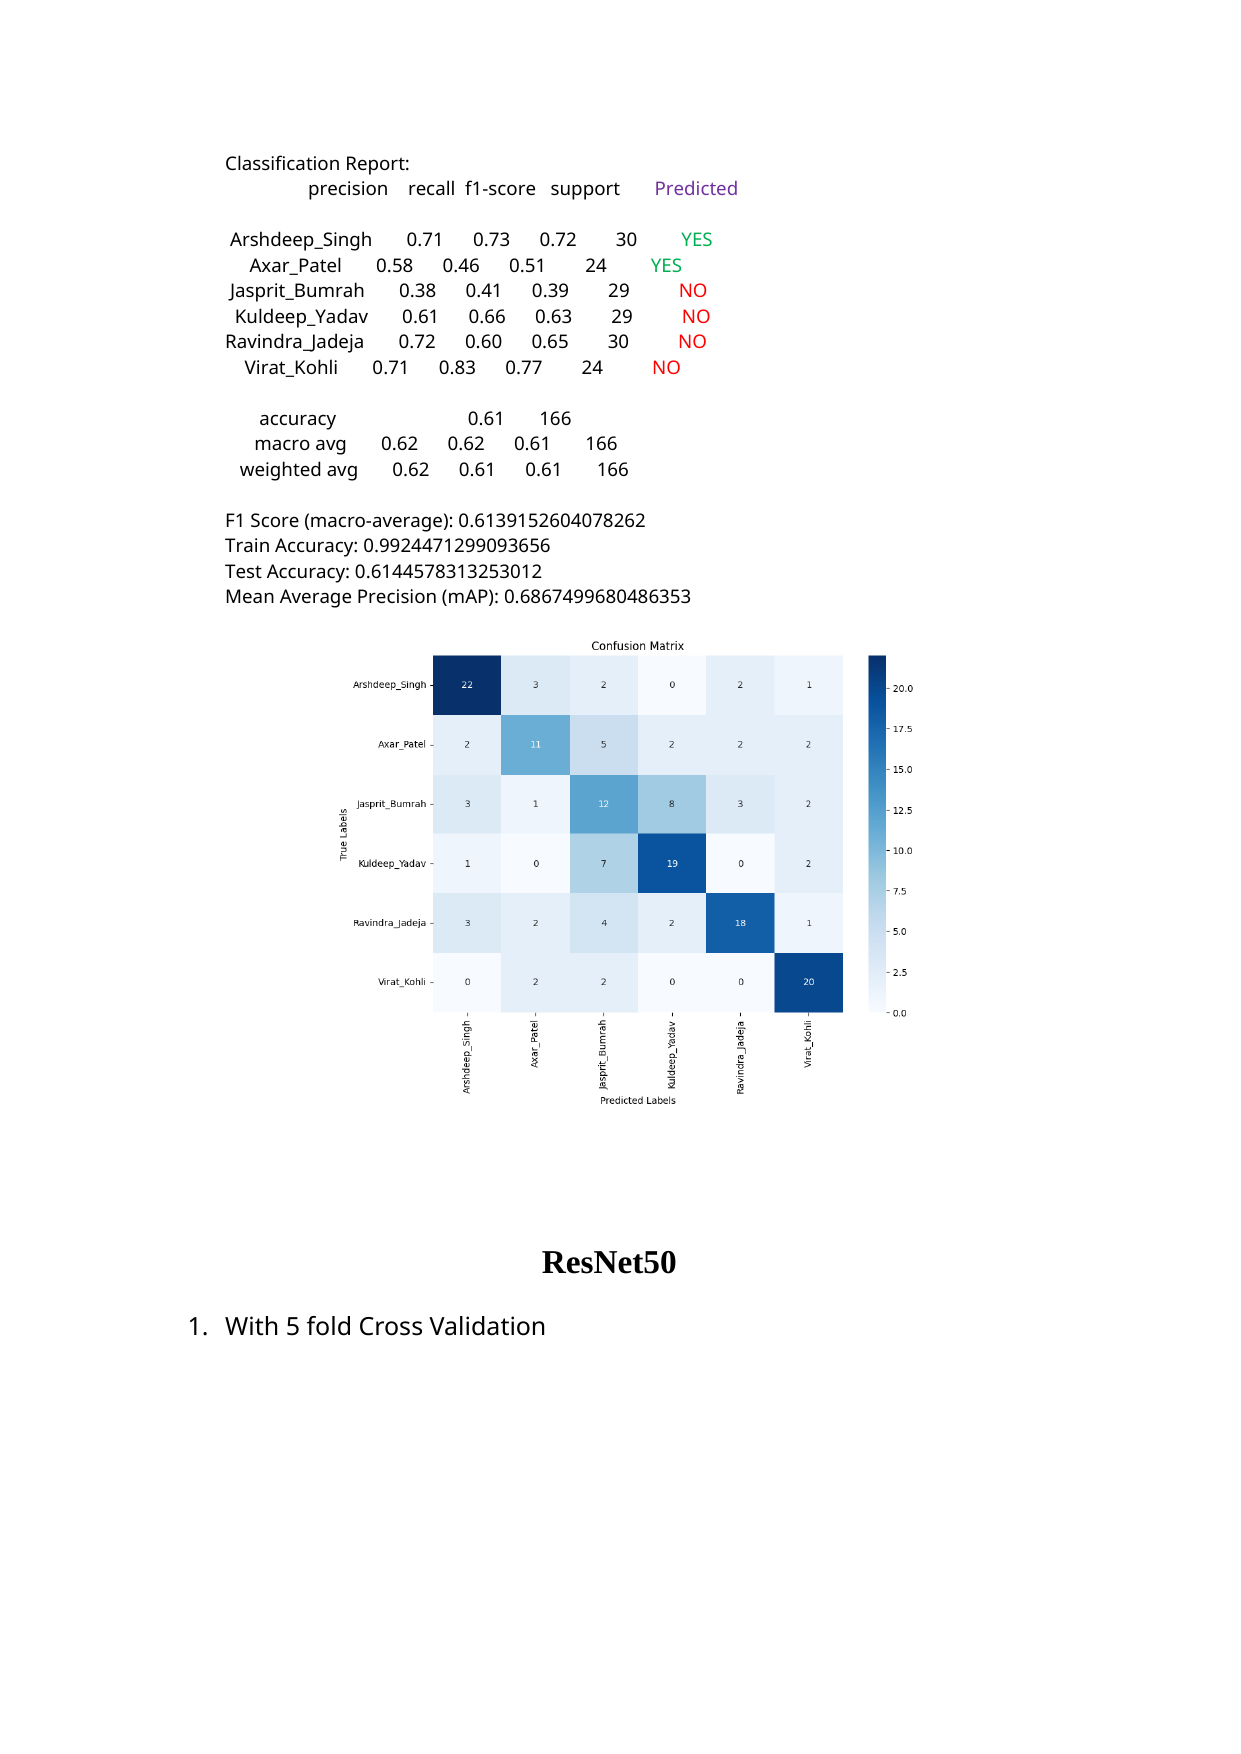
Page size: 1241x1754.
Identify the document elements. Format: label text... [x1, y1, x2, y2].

text Test Accuracy: 0.6144578313253012 [225, 558, 1090, 584]
text Axar_Patel 0.58 0.46 0.51 24 YES [225, 252, 1090, 278]
text ResNet50 [150, 1242, 1090, 1280]
text Virat_Kohli 0.71 0.83 0.77 24 NO [225, 354, 1090, 380]
text Arshdeep_Singh 0.71 0.73 0.72 30 YES [225, 227, 1090, 252]
text Classification Report: [225, 150, 1090, 176]
text F1 Score (macro-average): 0.6139152604078262 [225, 507, 1090, 533]
picture [333, 634, 917, 1109]
list With 5 fold Cross Validation [187, 1309, 1090, 1343]
text weighted avg 0.62 0.61 0.61 166 [225, 456, 1090, 482]
text Mean Average Precision (mAP): 0.6867499680486353 [225, 584, 1090, 609]
text Jasprit_Bumrah 0.38 0.41 0.39 29 NO [225, 278, 1090, 303]
text Train Accuracy: 0.9924471299093656 [225, 533, 1090, 558]
text Ravindra_Jadeja 0.72 0.60 0.65 30 NO [225, 329, 1090, 354]
text accuracy 0.61 166 [225, 405, 1090, 431]
text Kuldeep_Yadav 0.61 0.66 0.63 29 NO [225, 303, 1090, 329]
text precision recall f1-score support Predicted [225, 176, 1090, 201]
text macro avg 0.62 0.62 0.61 166 [225, 431, 1090, 456]
